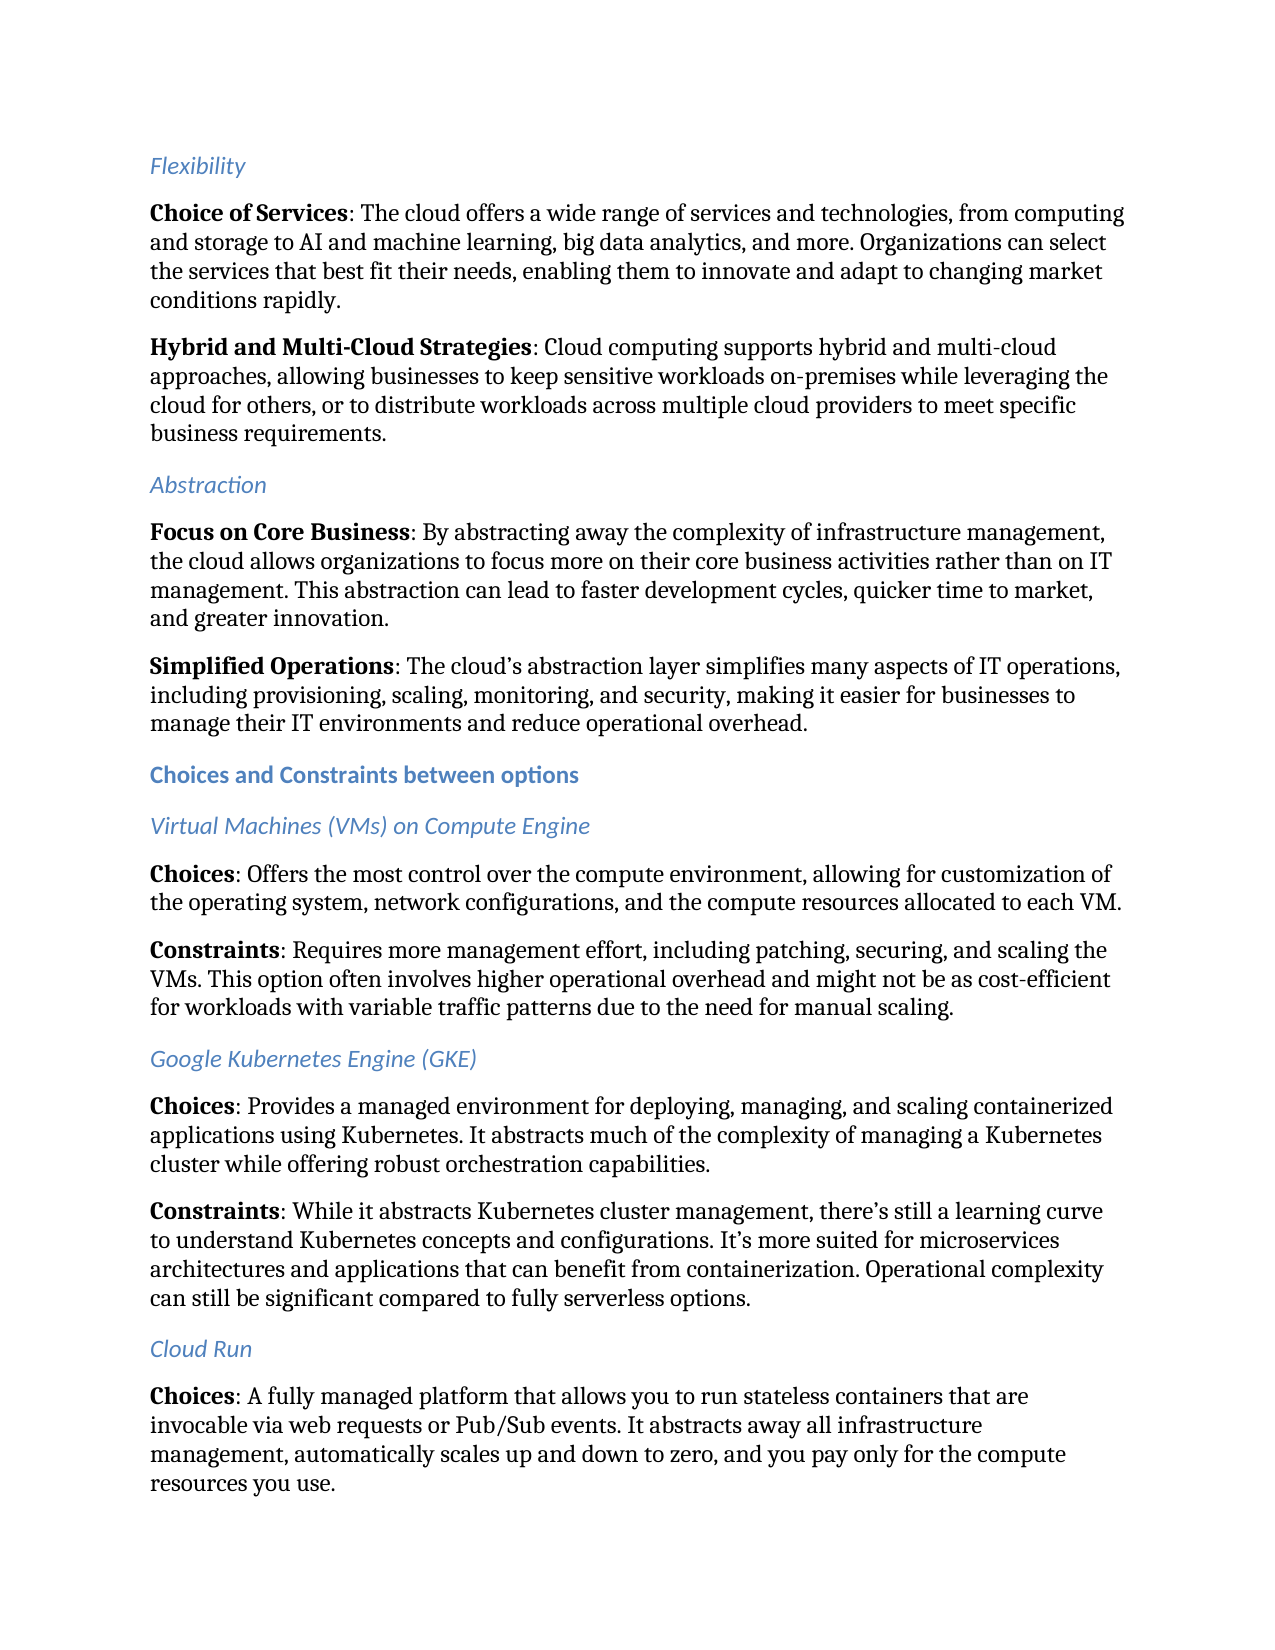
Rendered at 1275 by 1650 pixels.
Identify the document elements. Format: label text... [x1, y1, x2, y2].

subtitle Google Kubernetes Engine (GKE) [150, 1043, 1125, 1073]
subtitle Flexibility [150, 150, 1125, 181]
text Focus on Core Business: By abstracting away the complexity of infrastructure management, the cloud allows organizations to focus more on their core business activities rather than on IT management. This abstraction can lead to faster development cycles, quicker time to market, and greater innovation. [150, 518, 1125, 633]
text Choices: Provides a managed environment for deploying, managing, and scaling containerized applications using Kubernetes. It abstracts much of the complexity of managing a Kubernetes cluster while offering robust orchestration capabilities. [150, 1092, 1125, 1178]
subtitle Virtual Machines (VMs) on Compute Engine [150, 810, 1125, 841]
text Hybrid and Multi-Cloud Strategies: Cloud computing supports hybrid and multi-cloud approaches, allowing businesses to keep sensitive workloads on-premises while leveraging the cloud for others, or to distribute workloads across multiple cloud providers to meet specific business requirements. [150, 333, 1125, 448]
text Choices: Offers the most control over the compute environment, allowing for customization of the operating system, network configurations, and the compute resources allocated to each VM. [150, 859, 1125, 917]
text Constraints: While it abstracts Kubernetes cluster management, there’s still a learning curve to understand Kubernetes concepts and configurations. It’s more suited for microservices architectures and applications that can benefit from containerization. Operational complexity can still be significant compared to fully serverless options. [150, 1197, 1125, 1312]
subtitle Cloud Run [150, 1333, 1125, 1363]
text Constraints: Requires more management effort, including patching, securing, and scaling the VMs. This option often involves higher operational overhead and might not be as cost-efficient for workloads with variable traffic patterns due to the need for manual scaling. [150, 936, 1125, 1022]
text Simplified Operations: The cloud’s abstraction layer simplifies many aspects of IT operations, including provisioning, scaling, monitoring, and security, making it easier for businesses to manage their IT environments and reduce operational overhead. [150, 652, 1125, 738]
subtitle Abstraction [150, 469, 1125, 499]
subtitle Choices and Constraints between options [150, 759, 1125, 789]
text Choices: A fully managed platform that allows you to run stateless containers that are invocable via web requests or Pub/Sub events. It abstracts away all infrastructure management, automatically scales up and down to zero, and you pay only for the compute resources you use. [150, 1382, 1125, 1497]
text Choice of Services: The cloud offers a wide range of services and technologies, from computing and storage to AI and machine learning, big data analytics, and more. Organizations can select the services that best fit their needs, enabling them to innovate and adapt to changing market conditions rapidly. [150, 199, 1125, 314]
